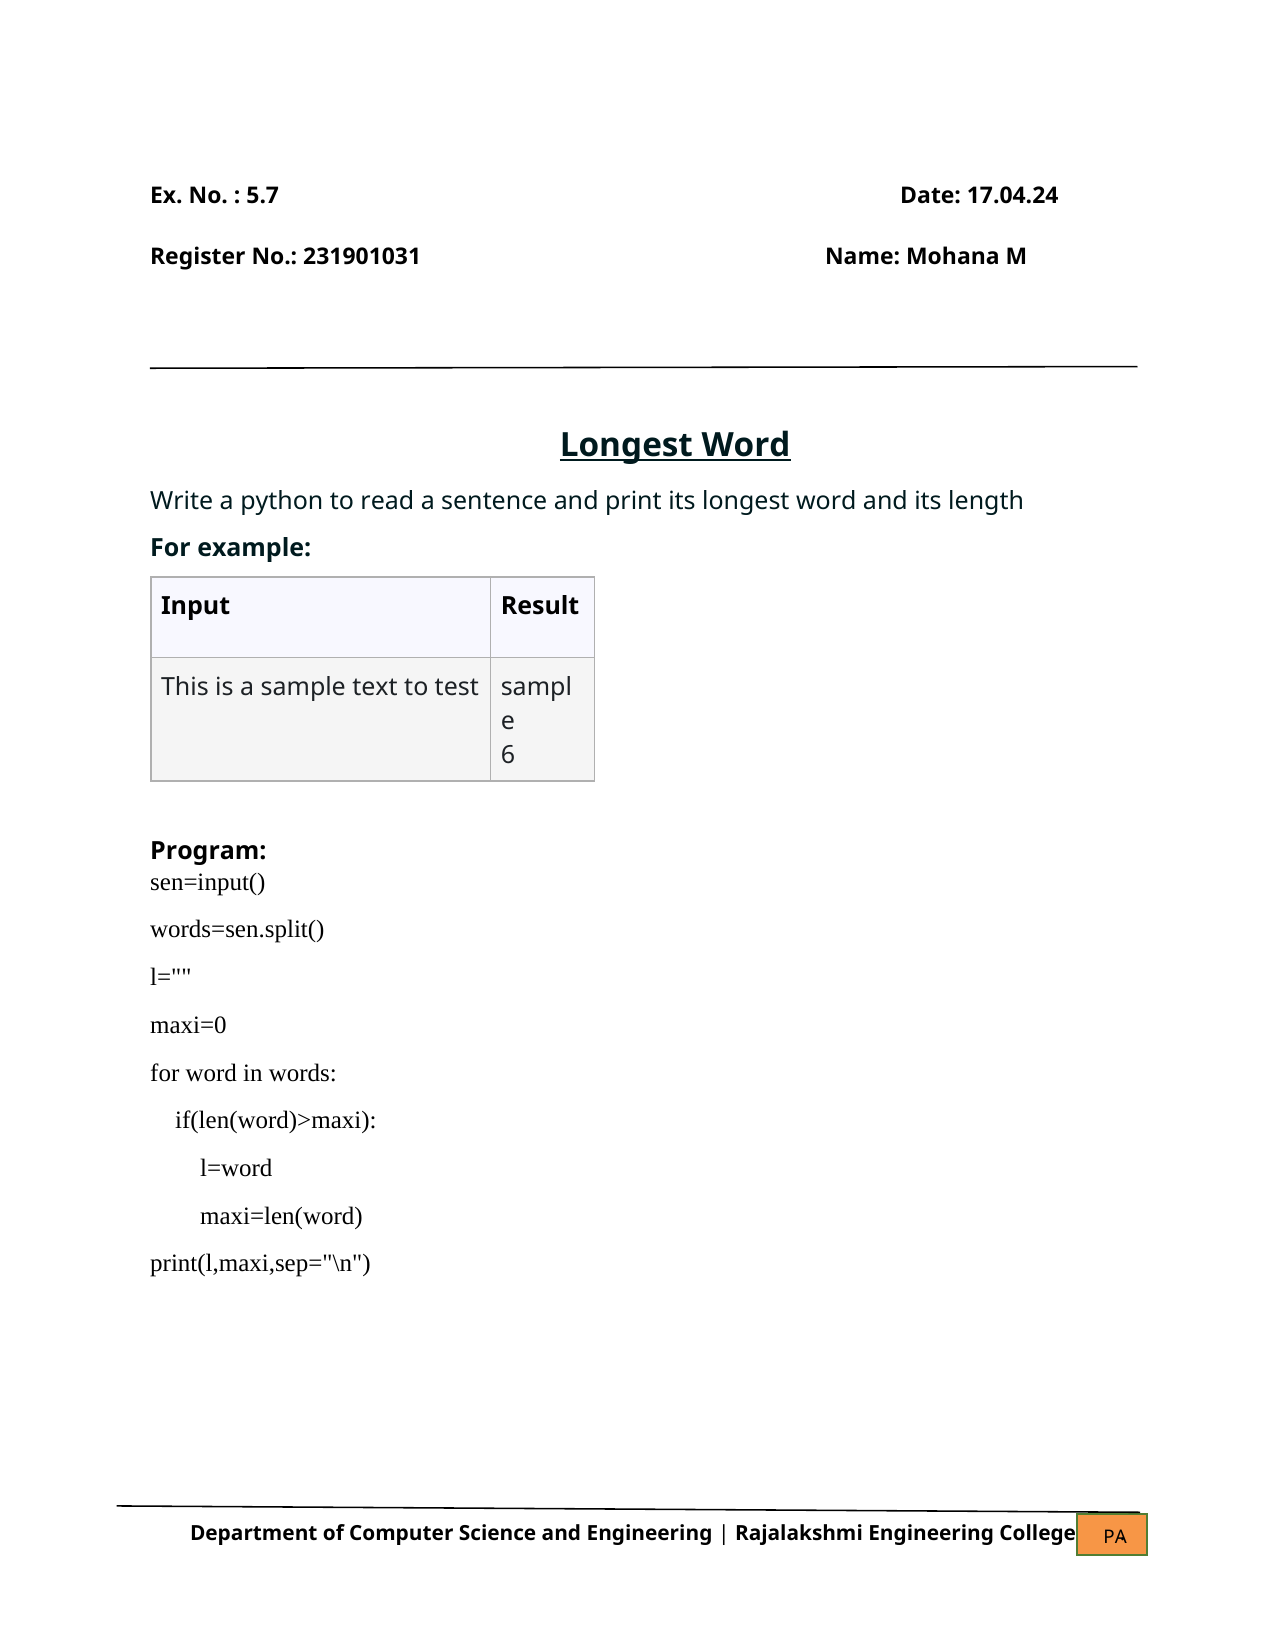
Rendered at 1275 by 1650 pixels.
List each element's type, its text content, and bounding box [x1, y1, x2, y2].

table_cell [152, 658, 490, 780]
text l="" [150, 962, 1125, 991]
text words=sen.split() [150, 914, 1125, 943]
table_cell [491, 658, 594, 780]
text for word in words: [150, 1058, 1125, 1086]
text maxi=0 [150, 1010, 1125, 1039]
text Ex. No. : 5.7 Date: 17.04.24 [150, 179, 1125, 210]
text sen=input() [150, 867, 1125, 896]
text For example: [150, 529, 1125, 563]
text Program: [150, 833, 1125, 867]
text if(len(word)>maxi): [150, 1105, 1125, 1134]
text l=word [150, 1153, 1125, 1182]
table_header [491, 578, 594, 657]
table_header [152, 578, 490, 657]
text maxi=len(word) [150, 1201, 1125, 1229]
text Register No.: 231901031 Name: Mohana M [150, 239, 1125, 271]
text print(l,maxi,sep="\n") [150, 1248, 1125, 1277]
text Write a python to read a sentence and print its longest word and its length [150, 483, 1125, 517]
text Longest Word [225, 421, 1125, 466]
